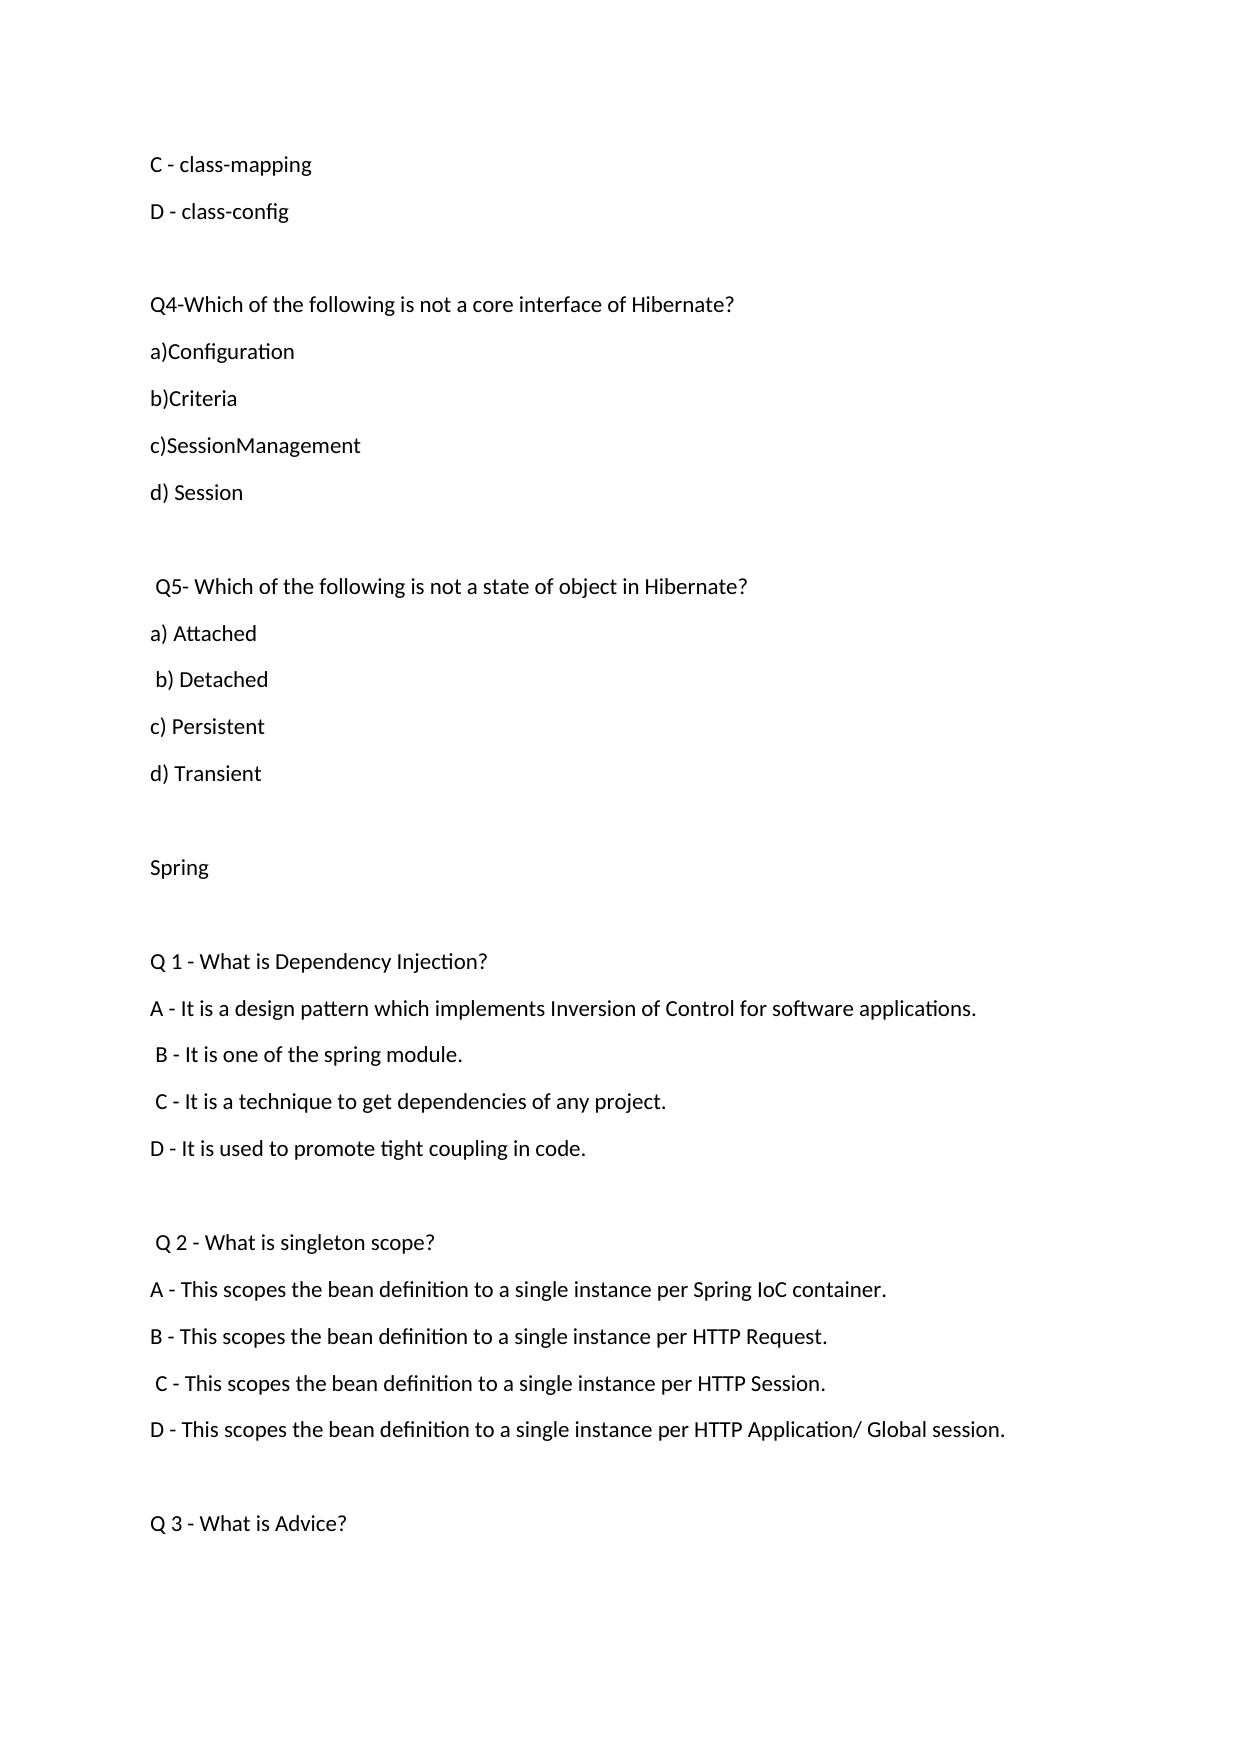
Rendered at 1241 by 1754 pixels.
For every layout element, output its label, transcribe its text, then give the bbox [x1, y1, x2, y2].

text B - It is one of the spring module. [150, 1041, 1090, 1069]
text b) Detached [150, 666, 1090, 694]
text Q5- Which of the following is not a state of object in Hibernate? [150, 572, 1090, 600]
text a)Configuration [150, 337, 1090, 366]
text Q 1 - What is Dependency Injection? [150, 947, 1090, 975]
text C - This scopes the bean definition to a single instance per HTTP Session. [150, 1369, 1090, 1397]
text Spring [150, 853, 1090, 881]
text c) Persistent [150, 712, 1090, 741]
text Q4-Which of the following is not a core interface of Hibernate? [150, 291, 1090, 319]
text Q 2 - What is singleton scope? [150, 1228, 1090, 1256]
text a) Attached [150, 619, 1090, 647]
text c)SessionManagement [150, 431, 1090, 459]
text D - It is used to promote tight coupling in code. [150, 1134, 1090, 1162]
text C - class-mapping [150, 150, 1090, 178]
text C - It is a technique to get dependencies of any project. [150, 1087, 1090, 1116]
text D - class-config [150, 197, 1090, 225]
text d) Session [150, 478, 1090, 506]
text A - It is a design pattern which implements Inversion of Control for software applications. [150, 994, 1090, 1022]
text b)Criteria [150, 384, 1090, 412]
text A - This scopes the bean definition to a single instance per Spring IoC container. [150, 1275, 1090, 1303]
text D - This scopes the bean definition to a single instance per HTTP Application/ Global session. [150, 1416, 1090, 1444]
text Q 3 - What is Advice? [150, 1509, 1090, 1537]
text B - This scopes the bean definition to a single instance per HTTP Request. [150, 1322, 1090, 1350]
text d) Transient [150, 759, 1090, 787]
